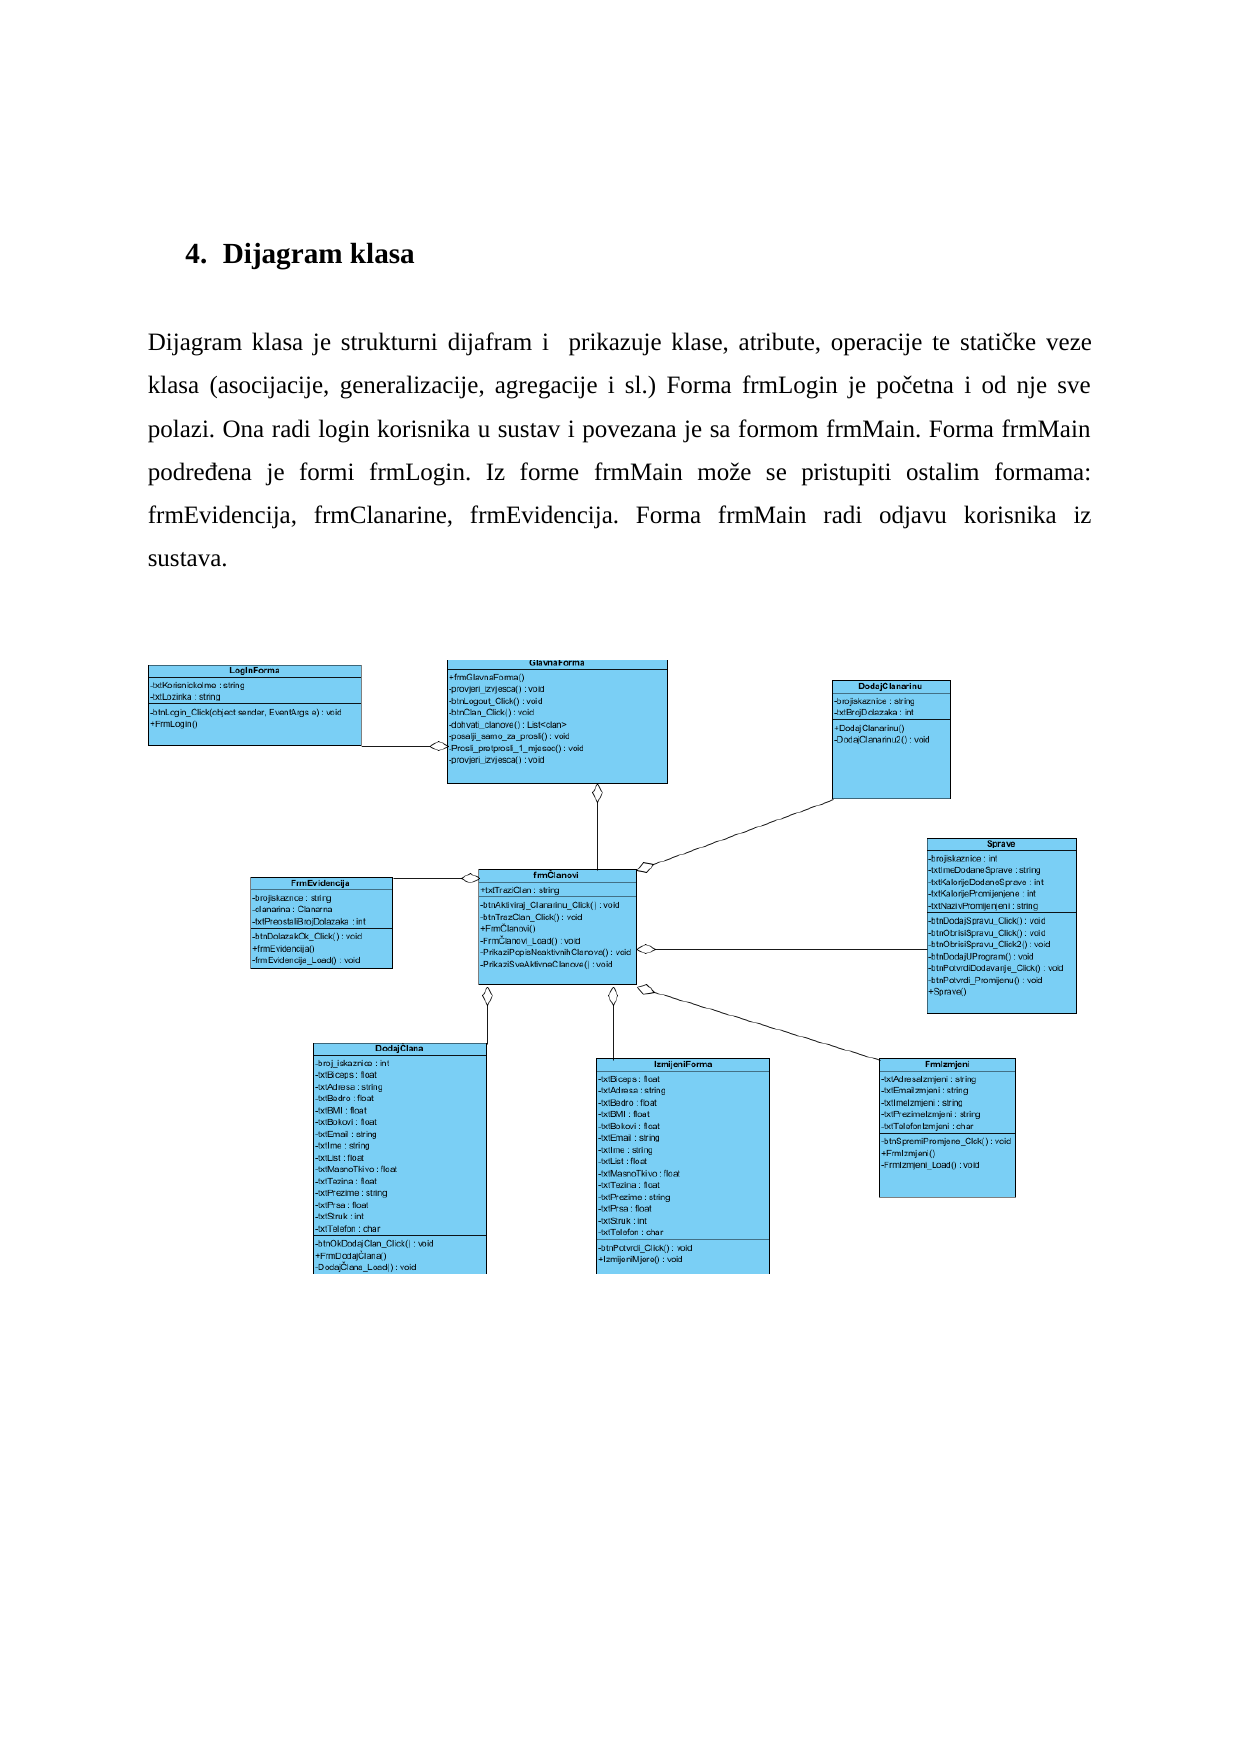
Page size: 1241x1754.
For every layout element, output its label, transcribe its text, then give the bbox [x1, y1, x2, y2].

picture [147, 660, 1093, 1274]
text Dijagram klasa je strukturni dijafram i prikazuje klase, atribute, operacije te statičke veze klasa (asocijacije, generalizacije, agregacije i sl.) Forma frmLogin je početna i od nje sve polazi. Ona radi login korisnika u sustav i povezana je sa formom frmMain. Forma frmMain podređena je formi frmLogin. Iz forme frmMain može se pristupiti ostalim formama: frmEvidencija, frmClanarine, frmEvidencija. Forma frmMain radi odjavu korisnika iz sustava. [148, 327, 1093, 572]
subtitle Dijagram klasa [185, 236, 1093, 269]
